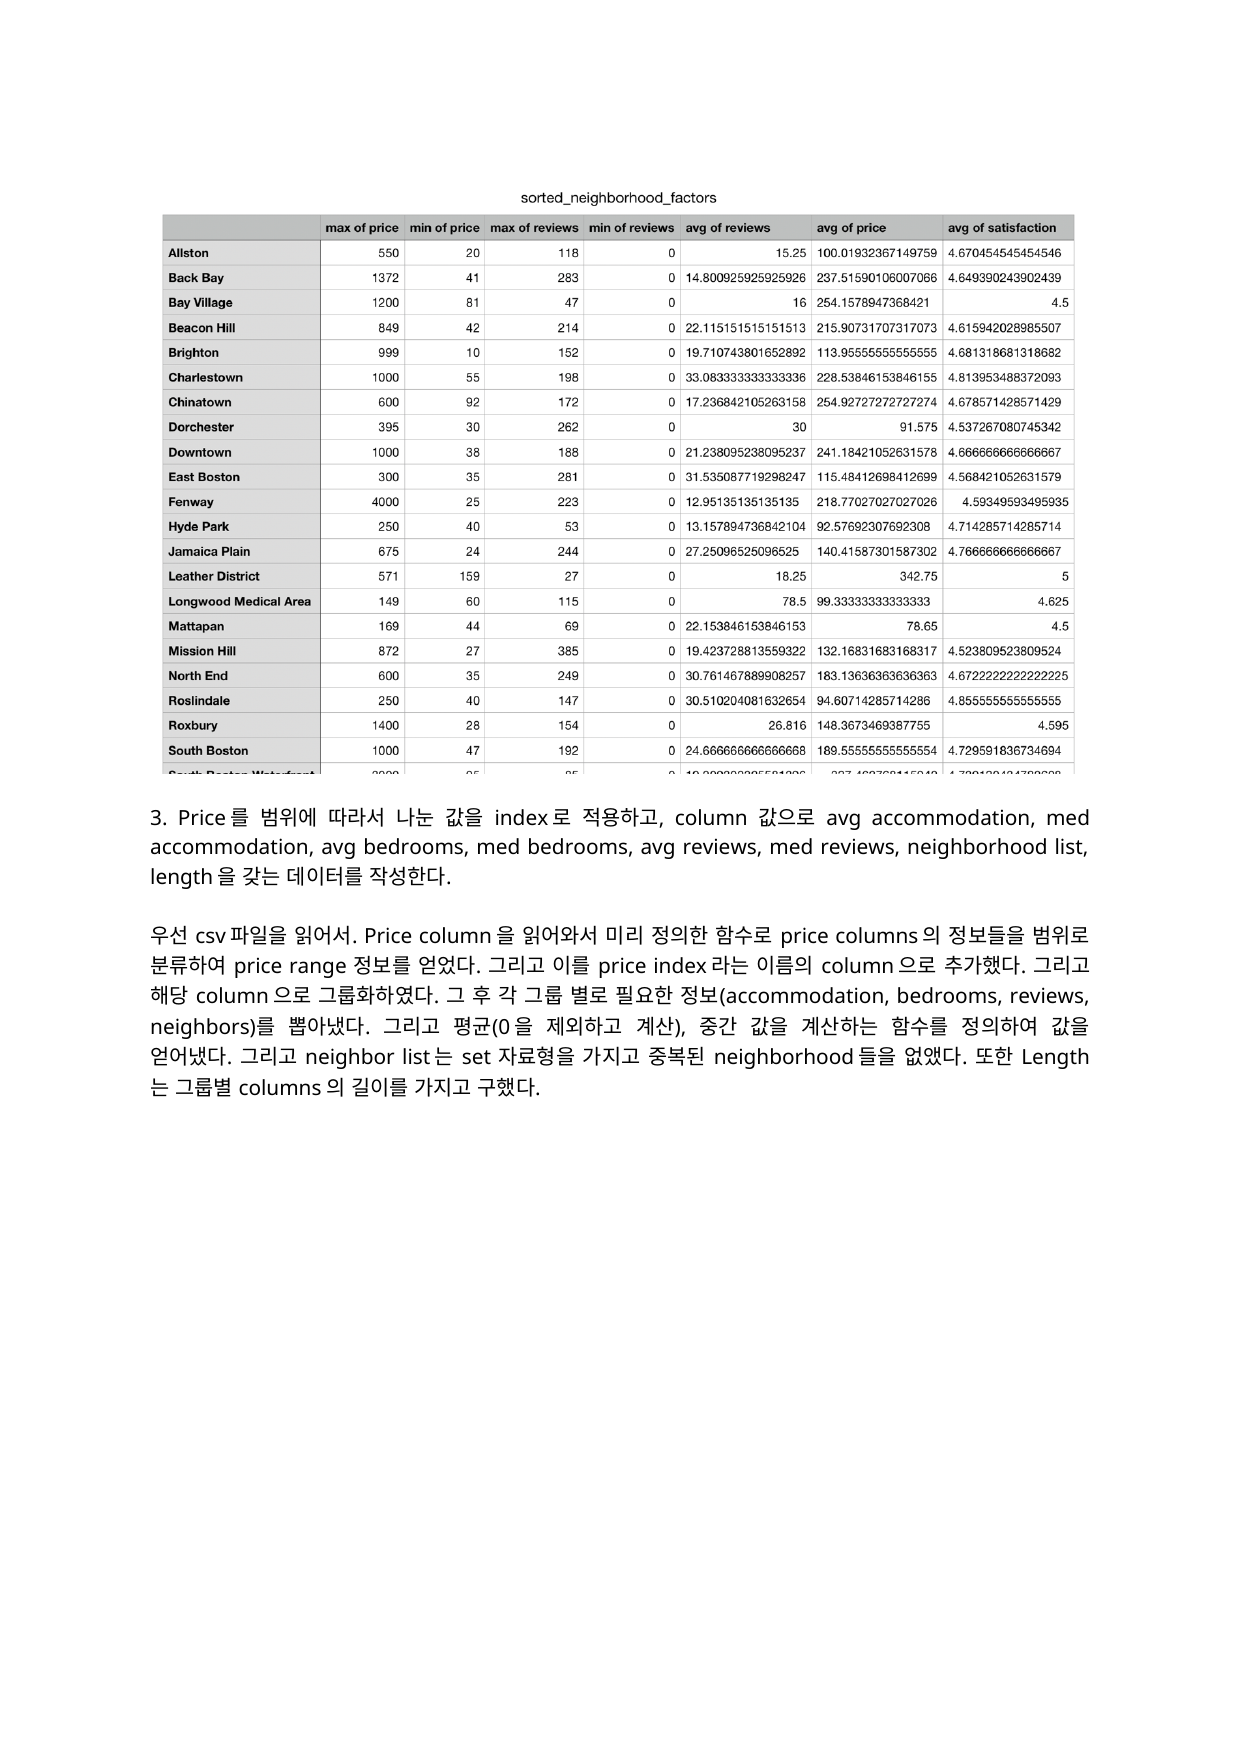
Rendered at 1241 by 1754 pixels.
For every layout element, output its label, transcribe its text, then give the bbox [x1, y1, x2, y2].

picture [150, 177, 1090, 774]
text 우선 csv파일을 읽어서. Price column을 읽어와서 미리 정의한 함수로 price columns의 정보들을 범위로 분류하여 price range 정보를 얻었다. 그리고 이를 price index라는 이름의 column으로 추가했다. 그리고 해당 column으로 그룹화하였다. 그 후 각 그룹 별로 필요한 정보(accommodation, bedrooms, reviews, neighbors)를 뽑아냈다. 그리고 평균(0을 제외하고 계산), 중간 값을 계산하는 함수를 정의하여 값을 얻어냈다. 그리고 neighbor list는 set 자료형을 가지고 중복된 neighborhood들을 없앴다. 또한 Length는 그룹별 columns의 길이를 가지고 구했다. [150, 919, 1090, 1101]
text 3. Price를 범위에 따라서 나눈 값을 index로 적용하고, column 값으로 avg accommodation, med accommodation, avg bedrooms, med bedrooms, avg reviews, med reviews, neighborhood list, length을 갖는 데이터를 작성한다. [150, 802, 1090, 891]
